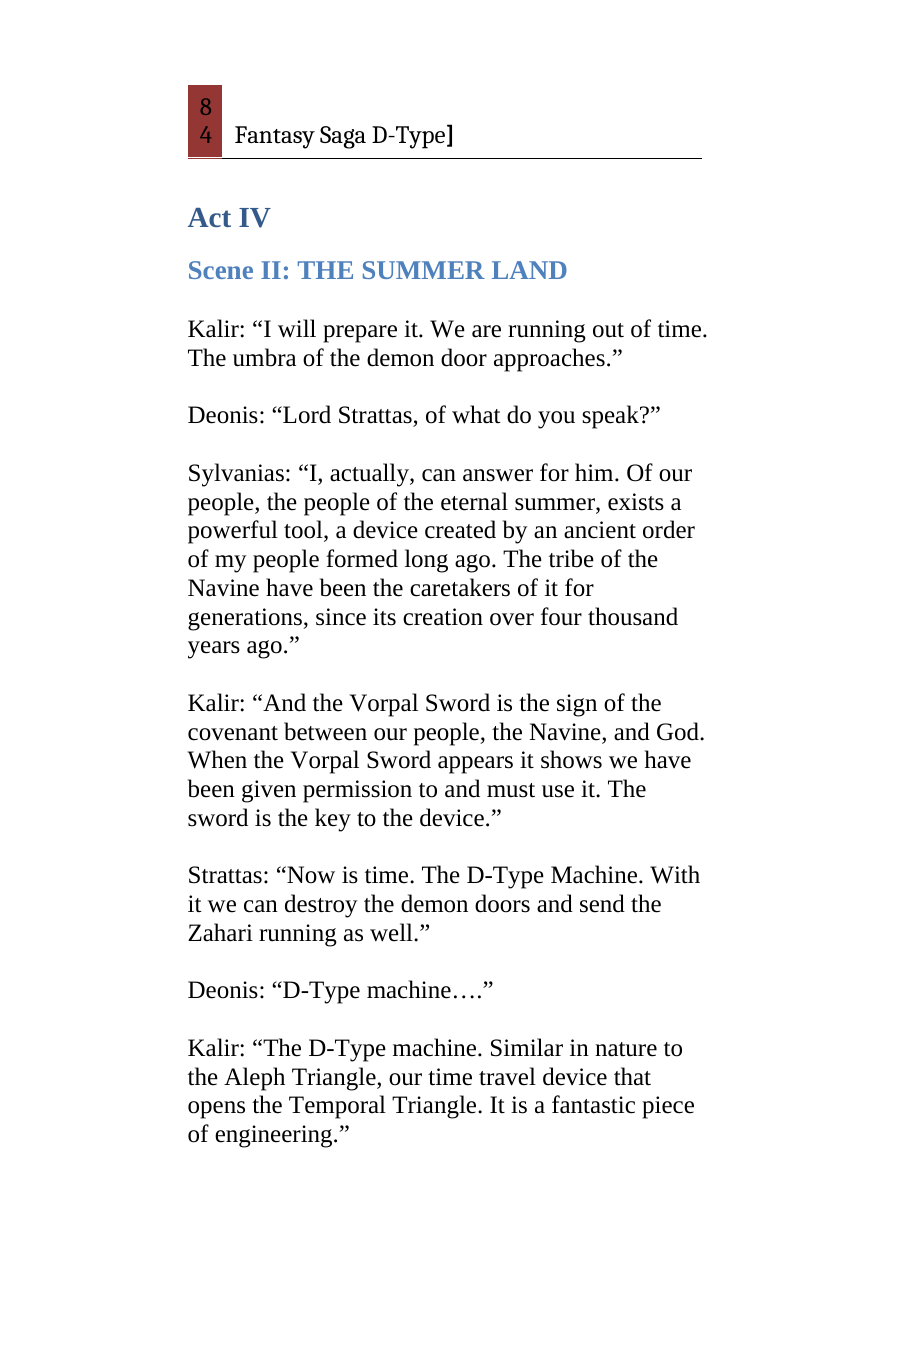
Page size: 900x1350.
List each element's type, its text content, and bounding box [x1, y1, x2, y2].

text Kalir: “And the Vorpal Sword is the sign of the covenant between our people, the Navine, and God. When the Vorpal Sword appears it shows we have been given permission to and must use it. The sword is the key to the device.” [187, 688, 712, 832]
text Deonis: “D-Type machine….” [187, 976, 712, 1004]
text Kalir: “I will prepare it. We are running out of time. The umbra of the demon door approaches.” [187, 314, 712, 372]
text Deonis: “Lord Strattas, of what do you speak?” [187, 401, 712, 429]
subtitle Act IV [187, 200, 712, 233]
subtitle Scene II: THE SUMMER LAND [187, 254, 712, 286]
text Sylvanias: “I, actually, can answer for him. Of our people, the people of the eternal summer, exists a powerful tool, a device created by an ancient order of my people formed long ago. The tribe of the Navine have been the caretakers of it for generations, since its creation over four thousand years ago.” [187, 458, 712, 659]
text Strattas: “Now is time. The D-Type Machine. With it we can destroy the demon doors and send the Zahari running as well.” [187, 861, 712, 947]
text Kalir: “The D-Type machine. Similar in nature to the Aleph Triangle, our time travel device that opens the Temporal Triangle. It is a fantastic piece of engineering.” [187, 1033, 712, 1148]
